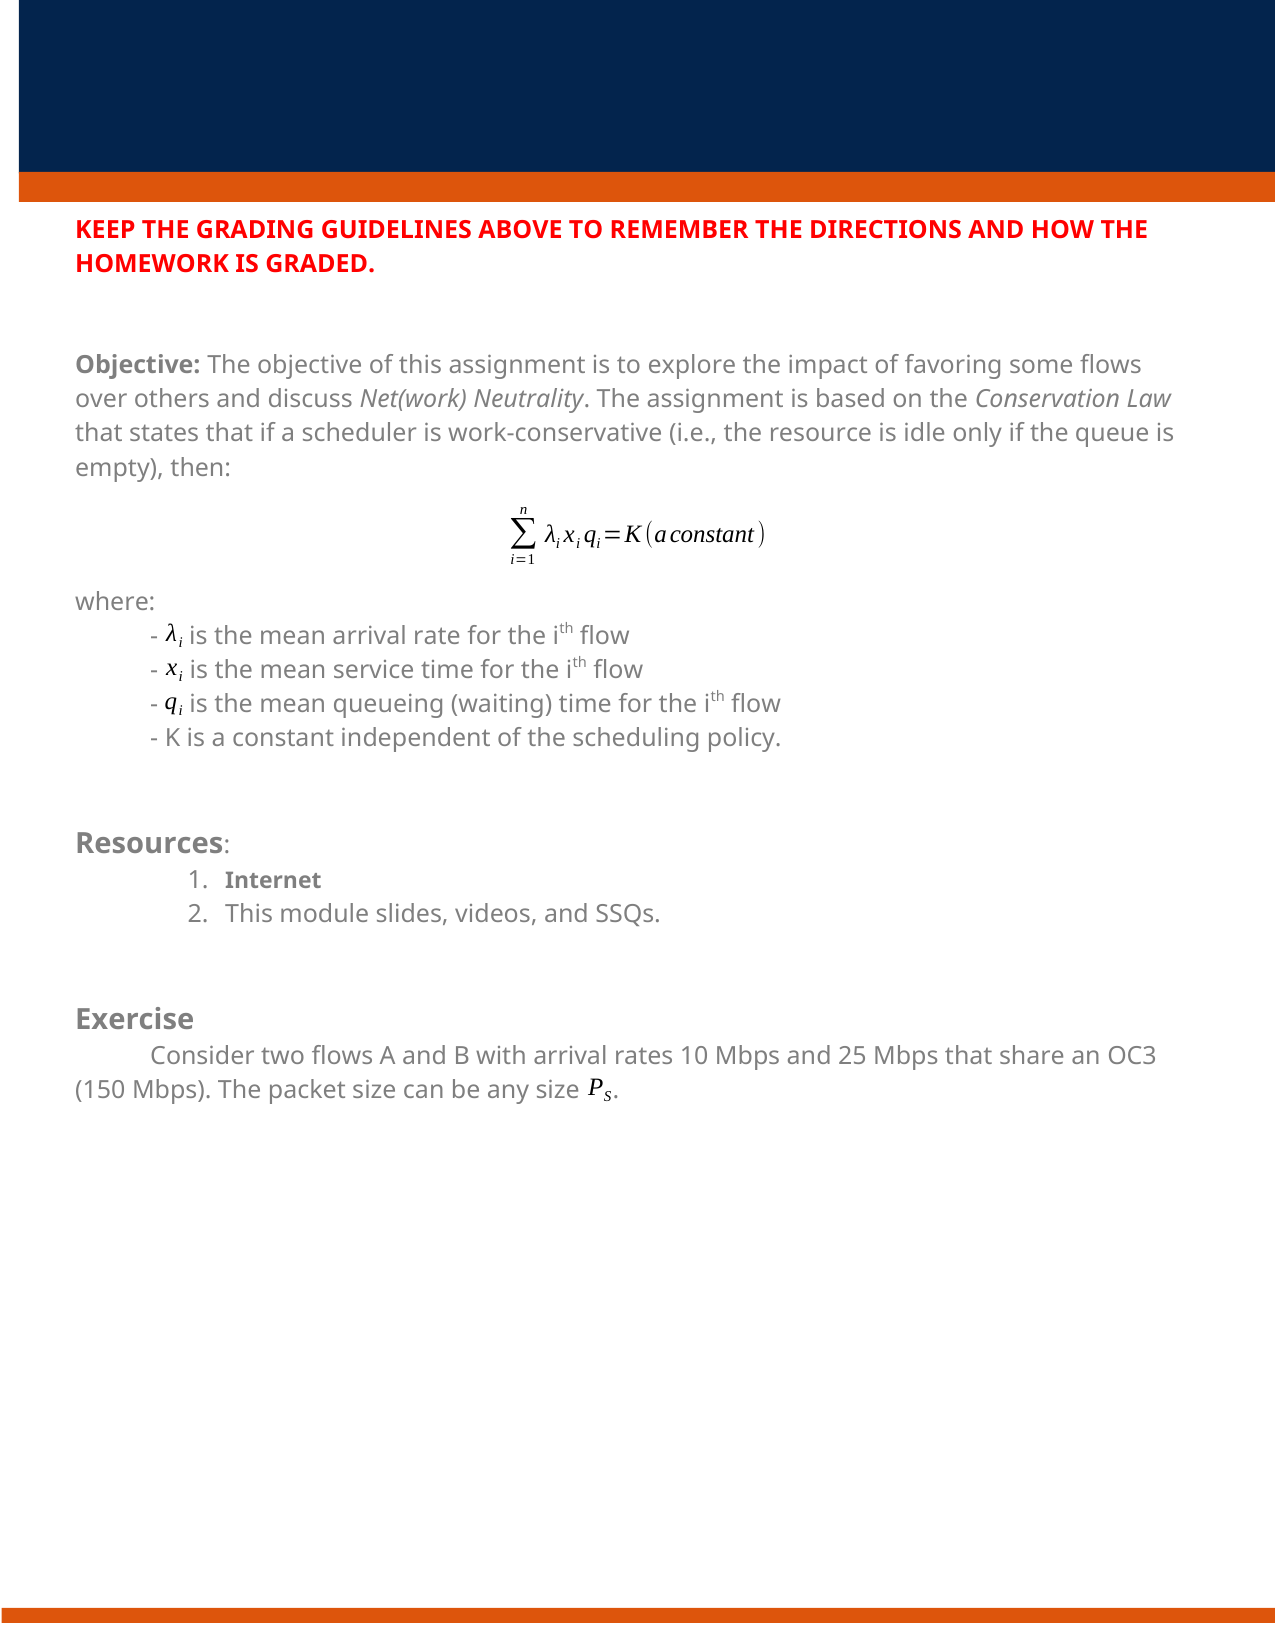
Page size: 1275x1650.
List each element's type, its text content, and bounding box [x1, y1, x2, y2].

text Resources: [75, 822, 1200, 862]
text Exercise [75, 998, 1200, 1038]
text - is the mean service time for the ith flow [75, 652, 1200, 686]
list Internet [187, 862, 1200, 896]
list This module slides, videos, and SSQs. [187, 896, 1200, 930]
text - is the mean arrival rate for the ith flow [75, 618, 1200, 652]
text Objective: The objective of this assignment is to explore the impact of favoring some flows over others and discuss Net(work) Neutrality. The assignment is based on the Conservation Law that states that if a scheduler is work-conservative (i.e., the resource is idle only if the queue is empty), then: [75, 347, 1200, 483]
text - is the mean queueing (waiting) time for the ith flow [75, 686, 1200, 720]
text where: [75, 584, 1200, 618]
text - K is a constant independent of the scheduling policy. [75, 720, 1200, 754]
text Consider two flows A and B with arrival rates 10 Mbps and 25 Mbps that share an OC3 (150 Mbps). The packet size can be any size . [75, 1038, 1200, 1106]
text KEEP THE GRADING GUIDELINES ABOVE TO REMEMBER THE DIRECTIONS AND HOW THE HOMEWORK IS GRADED. [75, 202, 1200, 279]
